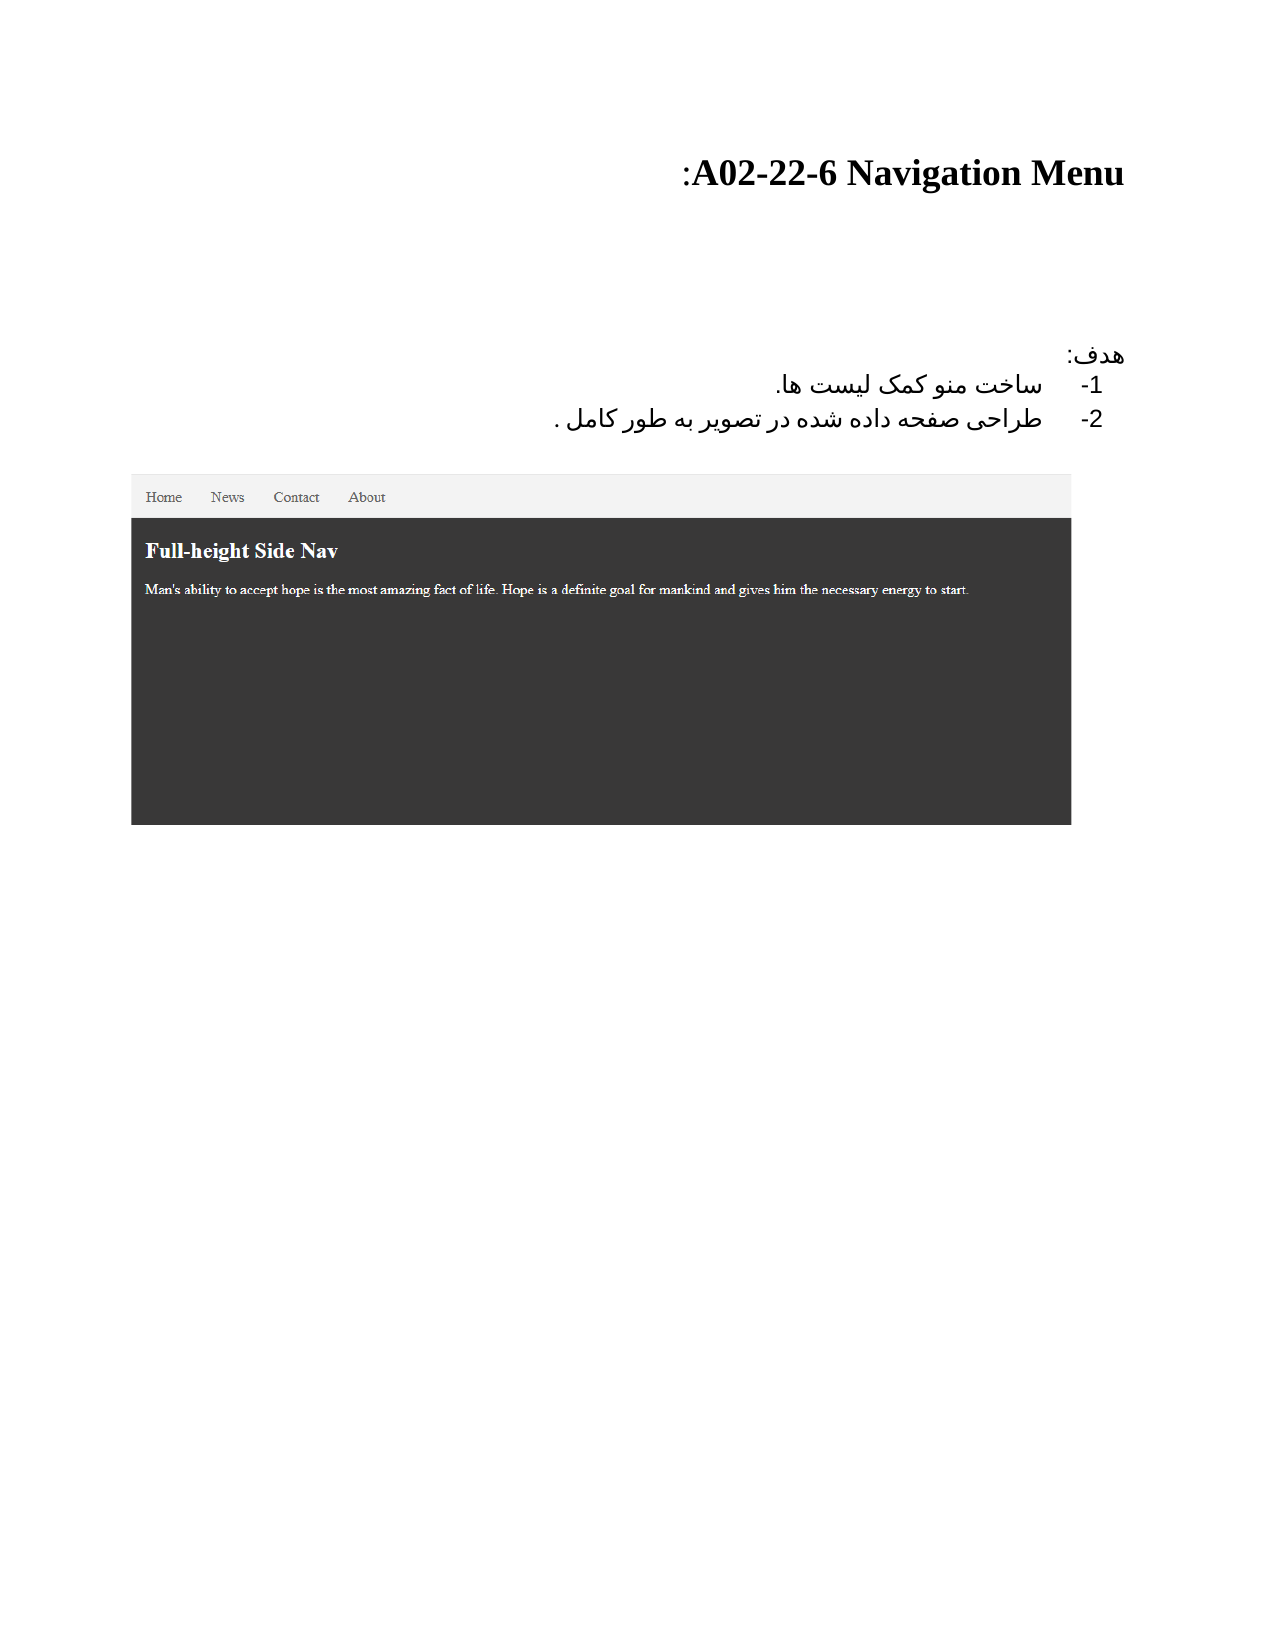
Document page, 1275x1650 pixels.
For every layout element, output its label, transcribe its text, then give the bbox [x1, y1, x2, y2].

list ساخت منو کمک لیست ها. [150, 370, 1081, 399]
list طراحی صفحه داده شده در تصویر به طور کامل . [150, 403, 1081, 434]
text هدف: [150, 340, 1125, 370]
picture [131, 473, 1072, 825]
text A02-22-6 Navigation Menu: [150, 150, 1125, 193]
